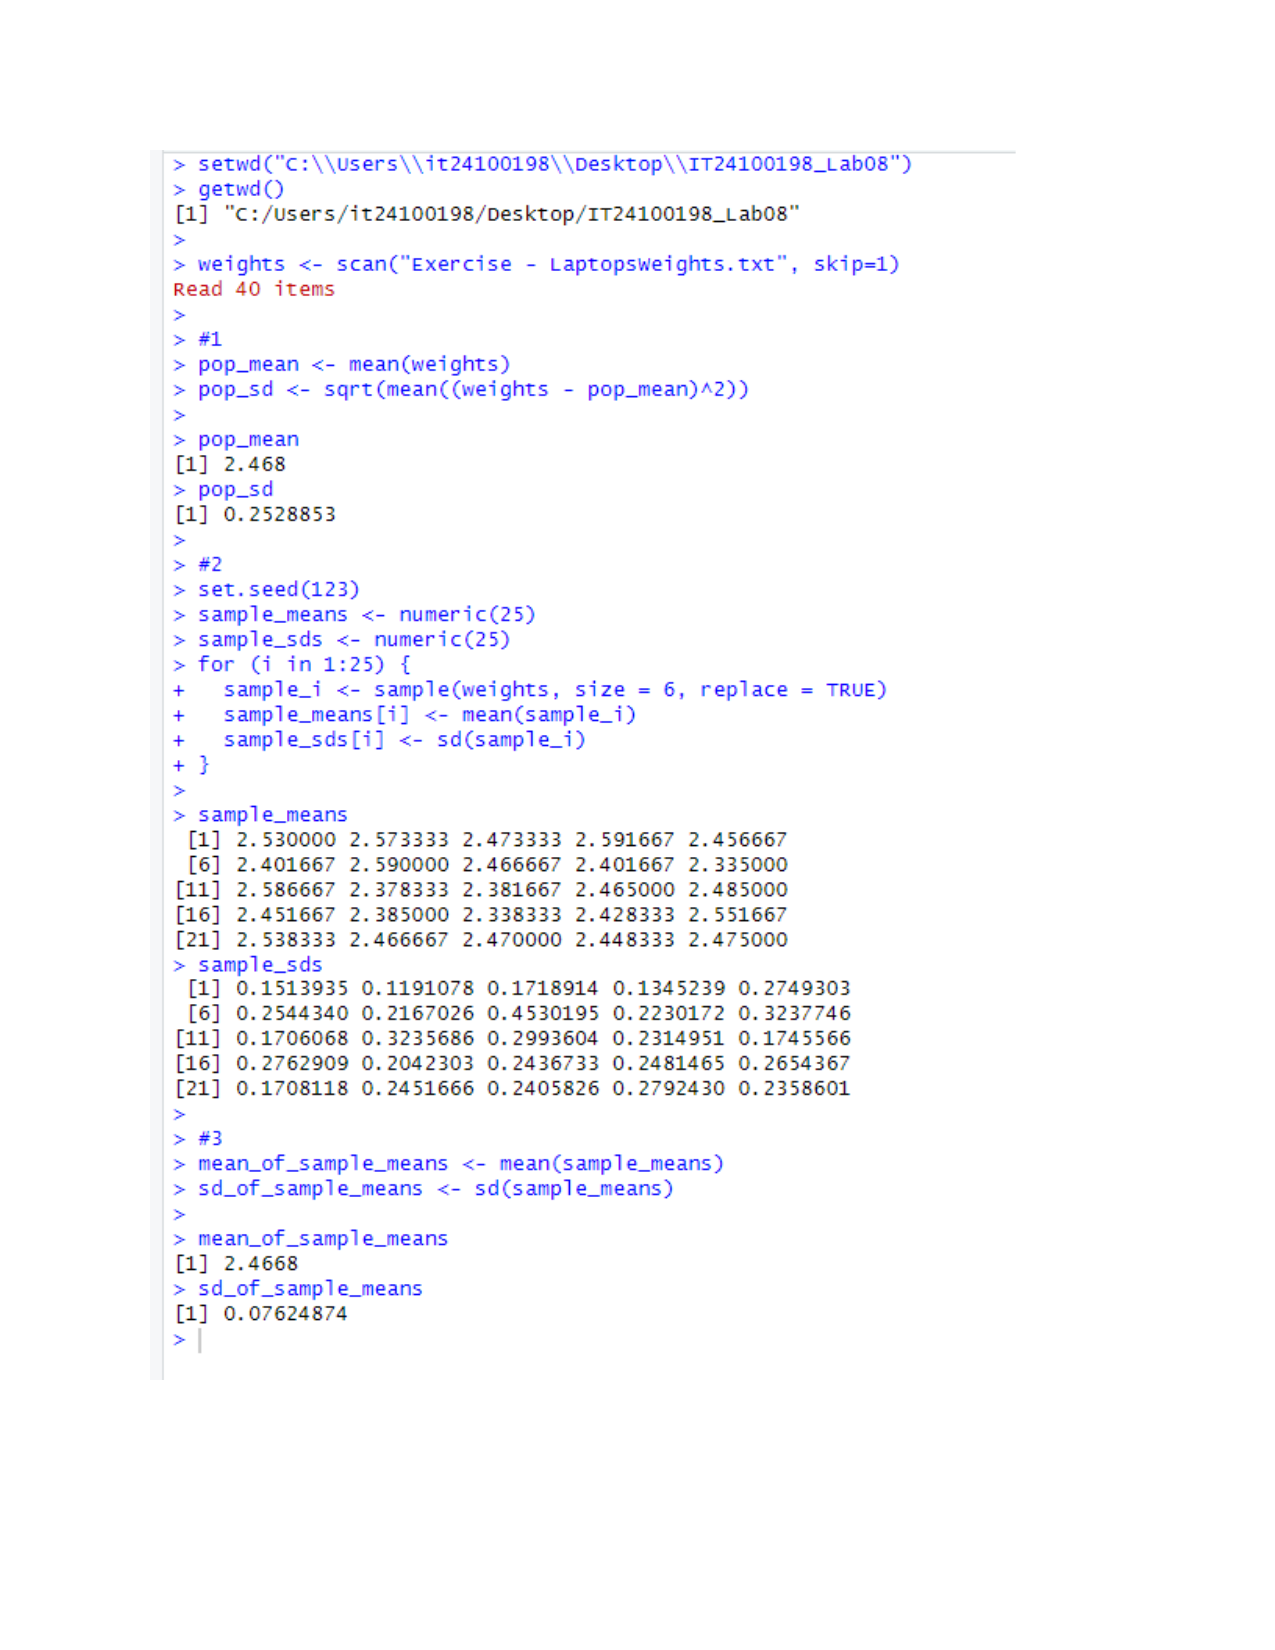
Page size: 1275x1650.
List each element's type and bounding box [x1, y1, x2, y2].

picture [150, 150, 1016, 1380]
